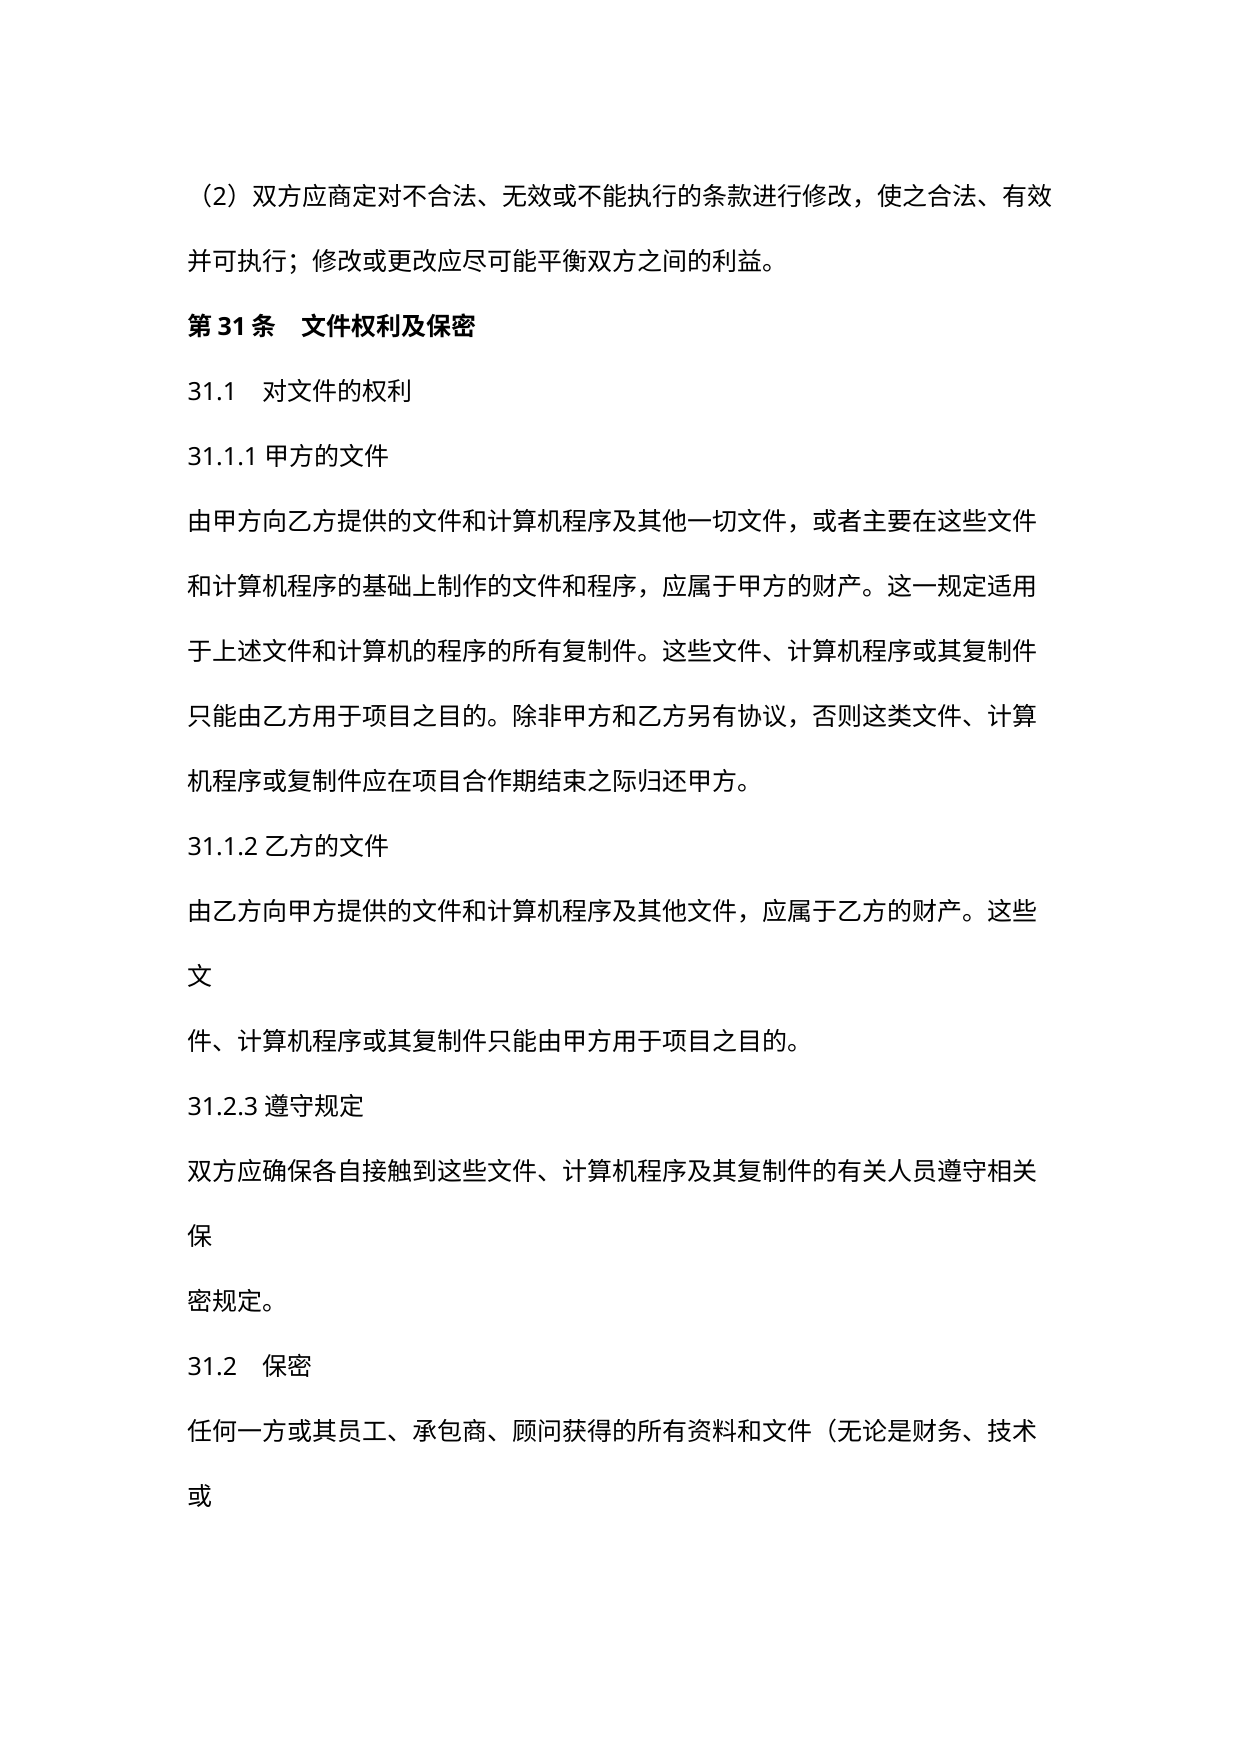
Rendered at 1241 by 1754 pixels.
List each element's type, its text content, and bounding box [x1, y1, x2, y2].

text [187, 357, 1053, 1527]
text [187, 162, 1053, 292]
subtitle 第31条 文件权利及保密 [187, 292, 1053, 357]
